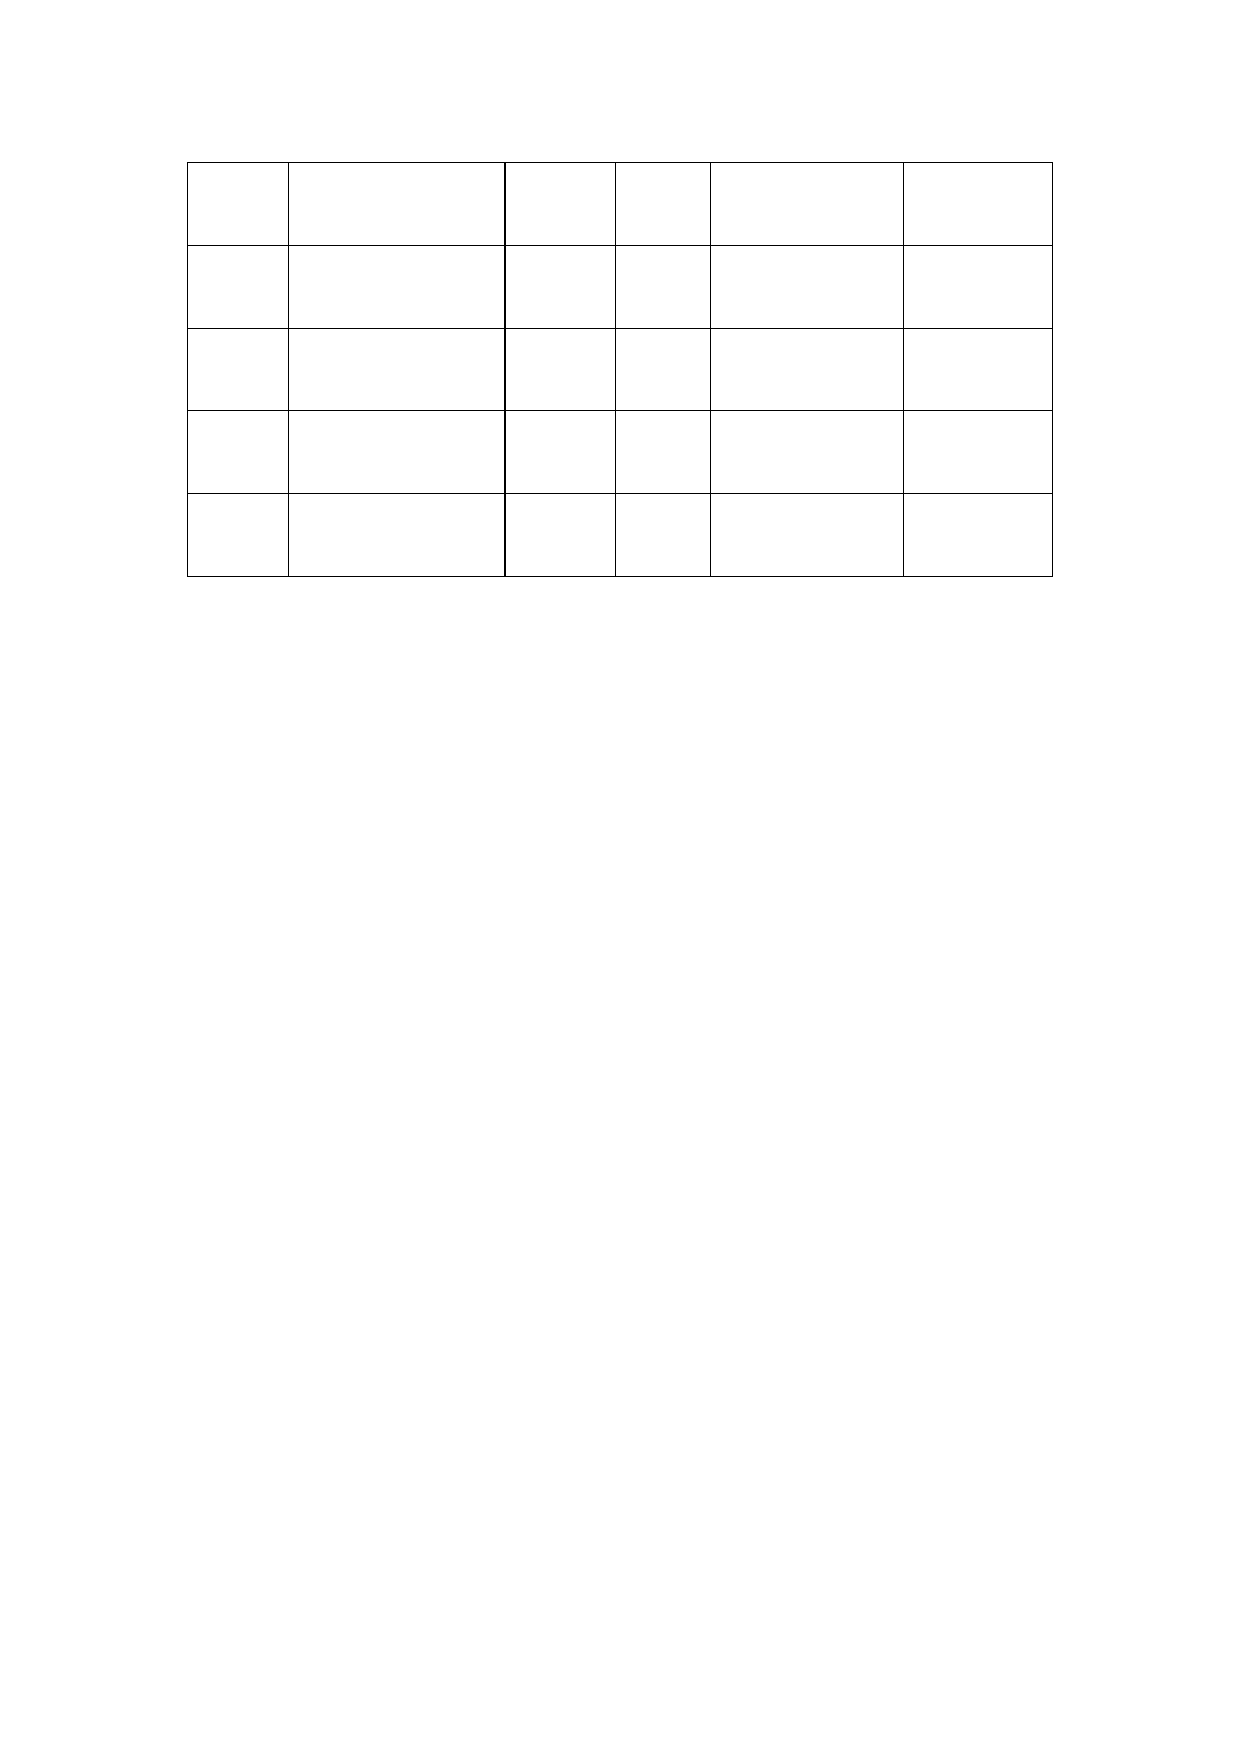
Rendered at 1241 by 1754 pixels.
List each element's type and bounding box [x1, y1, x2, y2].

table_cell [904, 411, 1052, 493]
table_cell [506, 411, 615, 493]
table_cell [188, 329, 288, 410]
table_cell [289, 246, 504, 327]
table_cell [289, 411, 504, 493]
table_cell [289, 163, 504, 245]
table_cell [711, 494, 903, 576]
table_cell [506, 163, 615, 245]
table_cell [289, 494, 504, 576]
table_cell [711, 163, 903, 245]
table_cell [711, 246, 903, 327]
table_cell [904, 246, 1052, 327]
table_cell [711, 411, 903, 493]
table_cell [616, 329, 710, 410]
table_cell [188, 246, 288, 327]
table_cell [506, 246, 615, 327]
table_cell [188, 494, 288, 576]
table_cell [506, 329, 615, 410]
table_cell [616, 411, 710, 493]
table_cell [188, 411, 288, 493]
table_cell [506, 494, 615, 576]
table_cell [904, 163, 1052, 245]
table_cell [904, 329, 1052, 410]
table_cell [616, 246, 710, 327]
table_cell [616, 163, 710, 245]
table_cell [188, 163, 288, 245]
table_cell [616, 494, 710, 576]
table_cell [711, 329, 903, 410]
table_cell [289, 329, 504, 410]
table_cell [904, 494, 1052, 576]
